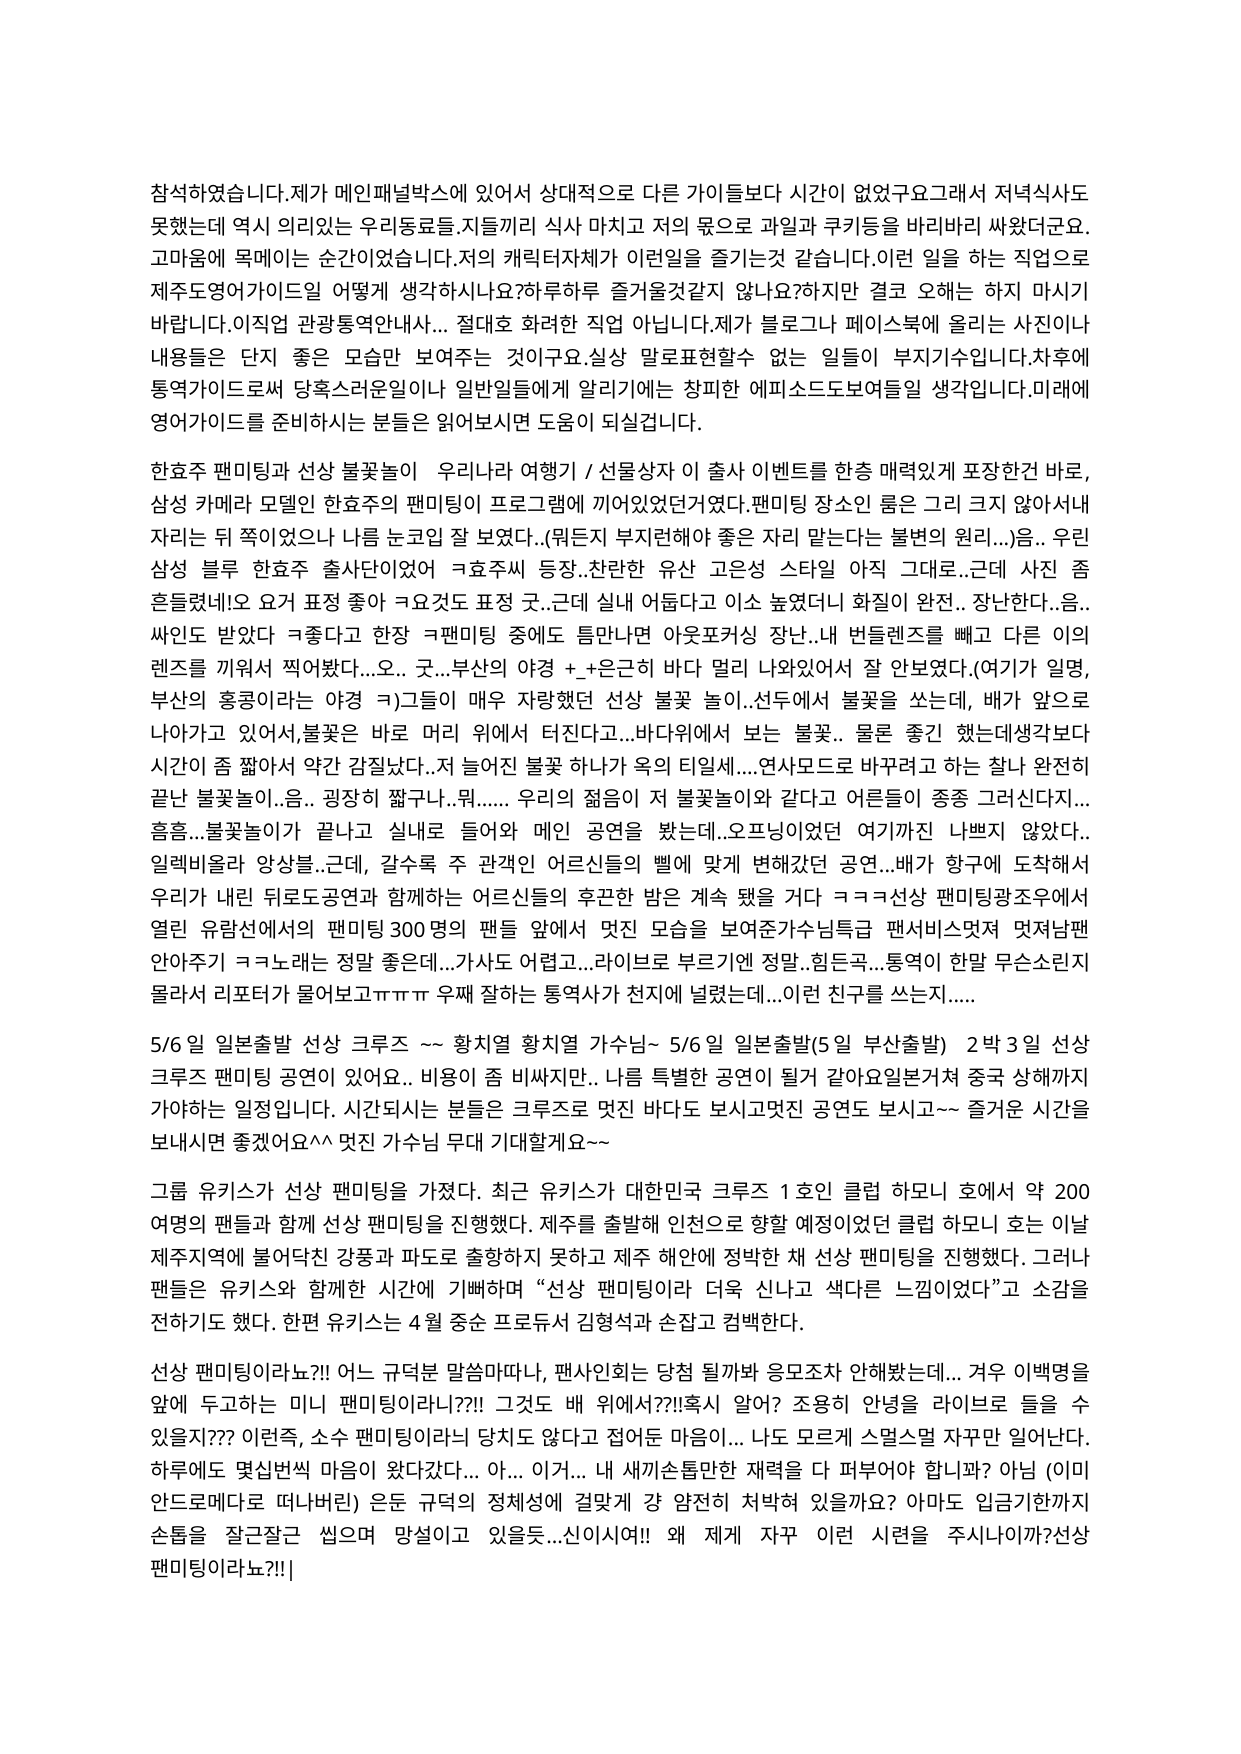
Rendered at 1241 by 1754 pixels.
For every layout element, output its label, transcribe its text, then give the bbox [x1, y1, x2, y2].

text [150, 177, 1090, 436]
text 그룹 유키스가 선상 팬미팅을 가졌다. 최근 유키스가 대한민국 크루즈 1호인 클럽 하모니 호에서 약 200여명의 팬들과 함께 선상 팬미팅을 진행했다. 제주를 출발해 인천으로 향할 예정이었던 클럽 하모니 호는 이날 제주지역에 불어닥친 강풍과 파도로 출항하지 못하고 제주 해안에 정박한 채 선상 팬미팅을 진행했다. 그러나 팬들은 유키스와 함께한 시간에 기뻐하며 “선상 팬미팅이라 더욱 신나고 색다른 느낌이었다”고 소감을 전하기도 했다. 한편 유키스는 4월 중순 프로듀서 김형석과 손잡고 컴백한다. [150, 1176, 1090, 1337]
text 한효주 팬미팅과 선상 불꽃놀이 우리나라 여행기 / 선물상자 이 출사 이벤트를 한층 매력있게 포장한건 바로,삼성 카메라 모델인 한효주의 팬미팅이 프로그램에 끼어있었던거였다.팬미팅 장소인 룸은 그리 크지 않아서내 자리는 뒤 쪽이었으나 나름 눈코입 잘 보였다..(뭐든지 부지런해야 좋은 자리 맡는다는 불변의 원리...)음.. 우린 삼성 블루 한효주 출사단이었어 ㅋ효주씨 등장..찬란한 유산 고은성 스타일 아직 그대로..근데 사진 좀 흔들렸네!오 요거 표정 좋아 ㅋ요것도 표정 굿..근데 실내 어둡다고 이소 높였더니 화질이 완전.. 장난한다..음.. 싸인도 받았다 ㅋ좋다고 한장 ㅋ팬미팅 중에도 틈만나면 아웃포커싱 장난..내 번들렌즈를 빼고 다른 이의 렌즈를 끼워서 찍어봤다...오.. 굿...부산의 야경 +_+은근히 바다 멀리 나와있어서 잘 안보였다.(여기가 일명, 부산의 홍콩이라는 야경 ㅋ)그들이 매우 자랑했던 선상 불꽃 놀이..선두에서 불꽃을 쏘는데, 배가 앞으로 나아가고 있어서,불꽃은 바로 머리 위에서 터진다고...바다위에서 보는 불꽃.. 물론 좋긴 했는데생각보다 시간이 좀 짧아서 약간 감질났다..저 늘어진 불꽃 하나가 옥의 티일세....연사모드로 바꾸려고 하는 찰나 완전히 끝난 불꽃놀이..음.. 굉장히 짧구나..뭐...... 우리의 젊음이 저 불꽃놀이와 같다고 어른들이 종종 그러신다지... 흠흠...불꽃놀이가 끝나고 실내로 들어와 메인 공연을 봤는데..오프닝이었던 여기까진 나쁘지 않았다..일렉비올라 앙상블..근데, 갈수록 주 관객인 어르신들의 삘에 맞게 변해갔던 공연...배가 항구에 도착해서 우리가 내린 뒤로도공연과 함께하는 어르신들의 후끈한 밤은 계속 됐을 거다 ㅋㅋㅋ선상 팬미팅광조우에서 열린 유람선에서의 팬미팅300명의 팬들 앞에서 멋진 모습을 보여준가수님특급 팬서비스멋져 멋져남팬 안아주기 ㅋㅋ노래는 정말 좋은데...가사도 어렵고...라이브로 부르기엔 정말..힘든곡...통역이 한말 무슨소린지 몰라서 리포터가 물어보고ㅠㅠㅠ 우째 잘하는 통역사가 천지에 널렸는데...이런 친구를 쓰는지..... [150, 456, 1090, 1009]
text 5/6일 일본출발 선상 크루즈 ~~ 황치열 황치열 가수님~ 5/6일 일본출발(5일 부산출발) 2박3일 선상 크루즈 팬미팅 공연이 있어요.. 비용이 좀 비싸지만.. 나름 특별한 공연이 될거 같아요일본거쳐 중국 상해까지 가야하는 일정입니다. 시간되시는 분들은 크루즈로 멋진 바다도 보시고멋진 공연도 보시고~~ 즐거운 시간을 보내시면 좋겠어요^^ 멋진 가수님 무대 기대할게요~~ [150, 1028, 1090, 1157]
text 선상 팬미팅이라뇨?!! 어느 규덕분 말씀마따나, 팬사인회는 당첨 될까봐 응모조차 안해봤는데... 겨우 이백명을 앞에 두고하는 미니 팬미팅이라니??!! 그것도 배 위에서??!!혹시 알어? 조용히 안녕을 라이브로 들을 수 있을지??? 이런즉, 소수 팬미팅이라늬 당치도 않다고 접어둔 마음이... 나도 모르게 스멀스멀 자꾸만 일어난다. 하루에도 몇십번씩 마음이 왔다갔다... 아... 이거... 내 새끼손톱만한 재력을 다 퍼부어야 합니꽈? 아님 (이미 안드로메다로 떠나버린) 은둔 규덕의 정체성에 걸맞게 걍 얌전히 처박혀 있을까요? 아마도 입금기한까지 손톱을 잘근잘근 씹으며 망설이고 있을듯...신이시여!! 왜 제게 자꾸 이런 시련을 주시나이까?선상 팬미팅이라뇨?!!| [150, 1356, 1090, 1582]
